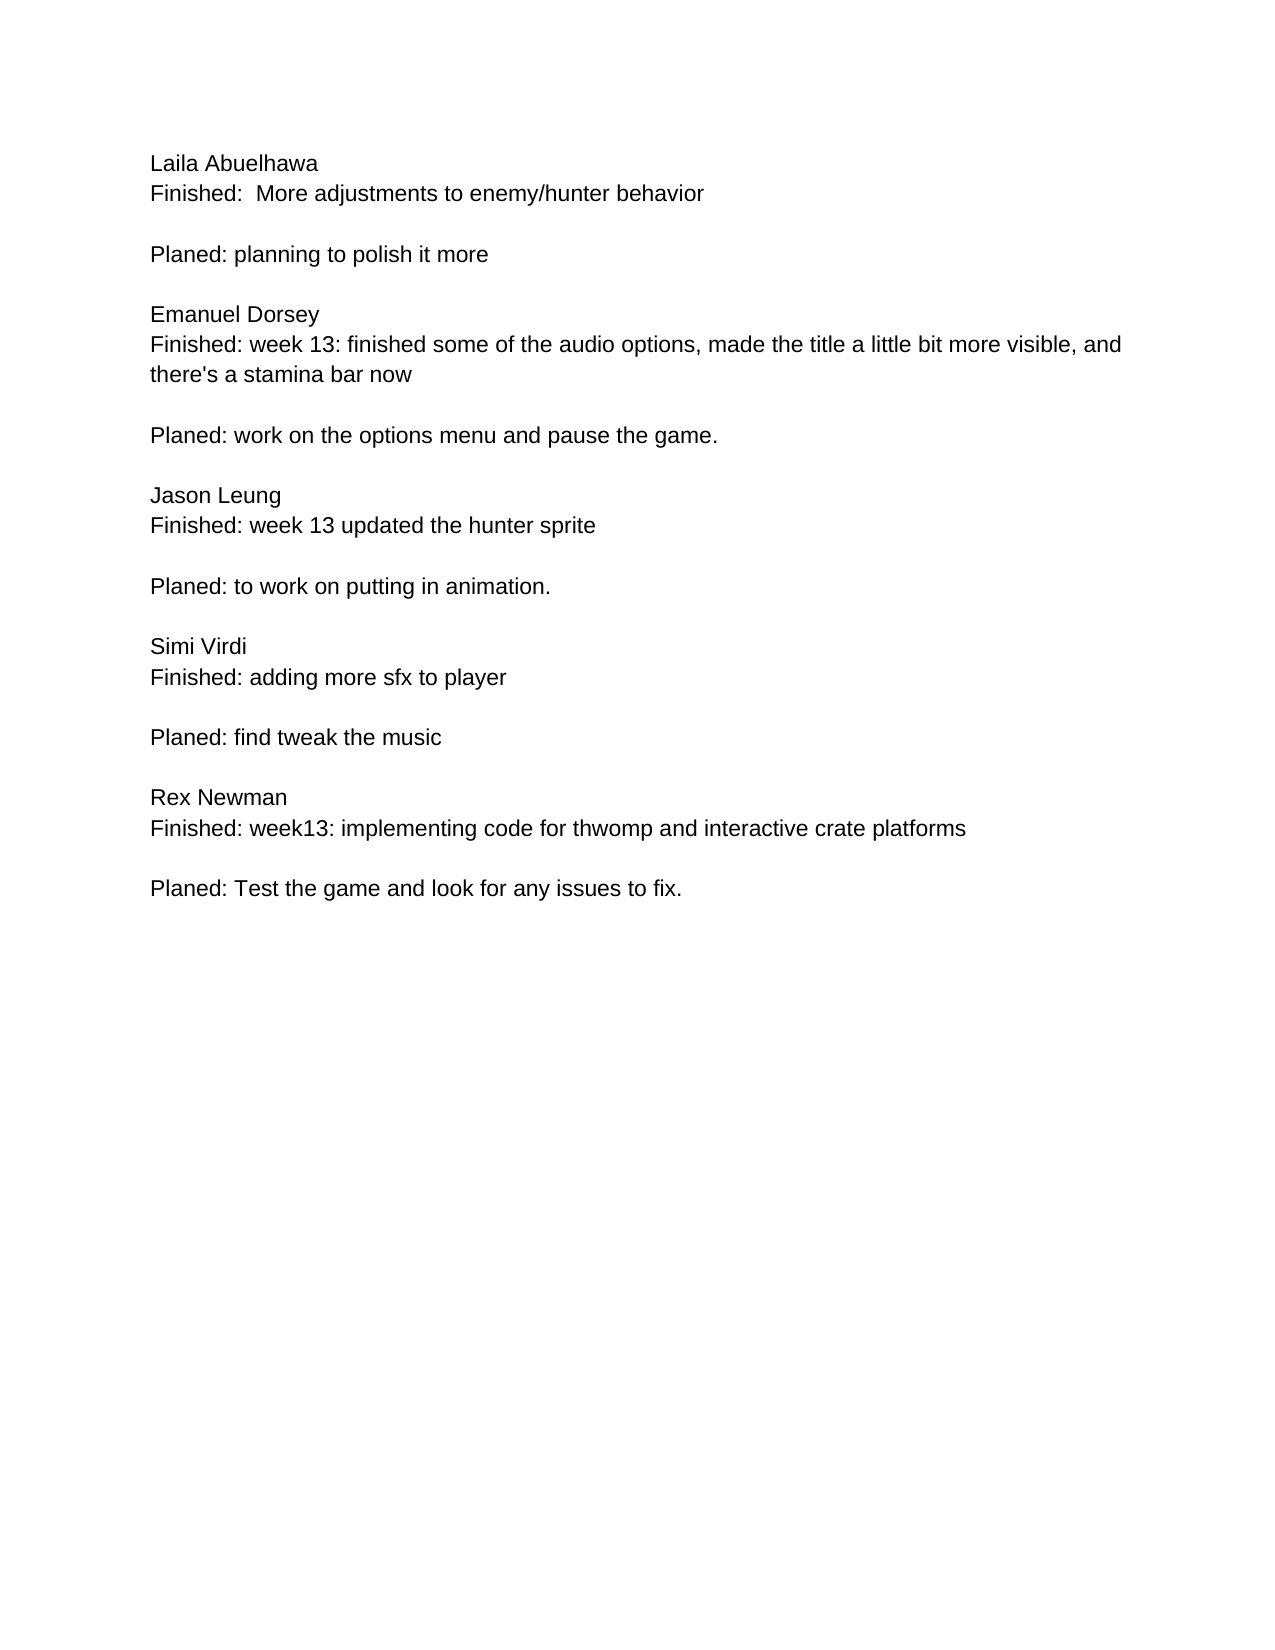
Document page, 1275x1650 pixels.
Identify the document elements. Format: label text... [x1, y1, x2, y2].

text Finished: adding more sfx to player [150, 663, 1125, 690]
text Finished: More adjustments to enemy/hunter behavior [150, 180, 1125, 207]
text Planed: to work on putting in animation. [150, 573, 1125, 599]
text Planed: find tweak the music [150, 724, 1125, 750]
text Finished: week 13: finished some of the audio options, made the title a little bit more visible, and there's a stamina bar now [150, 331, 1125, 388]
text Planed: Test the game and look for any issues to fix. [150, 875, 1125, 901]
text Planed: planning to polish it more [150, 241, 1125, 267]
text Rex Newman [150, 784, 1125, 811]
text Emanuel Dorsey [150, 301, 1125, 327]
text Laila Abuelhawa [150, 150, 1125, 176]
text Planed: work on the options menu and pause the game. [150, 422, 1125, 448]
text Jason Leung [150, 482, 1125, 509]
text Finished: week 13 updated the hunter sprite [150, 512, 1125, 539]
text Finished: week13: implementing code for thwomp and interactive crate platforms [150, 814, 1125, 841]
text Simi Virdi [150, 633, 1125, 660]
